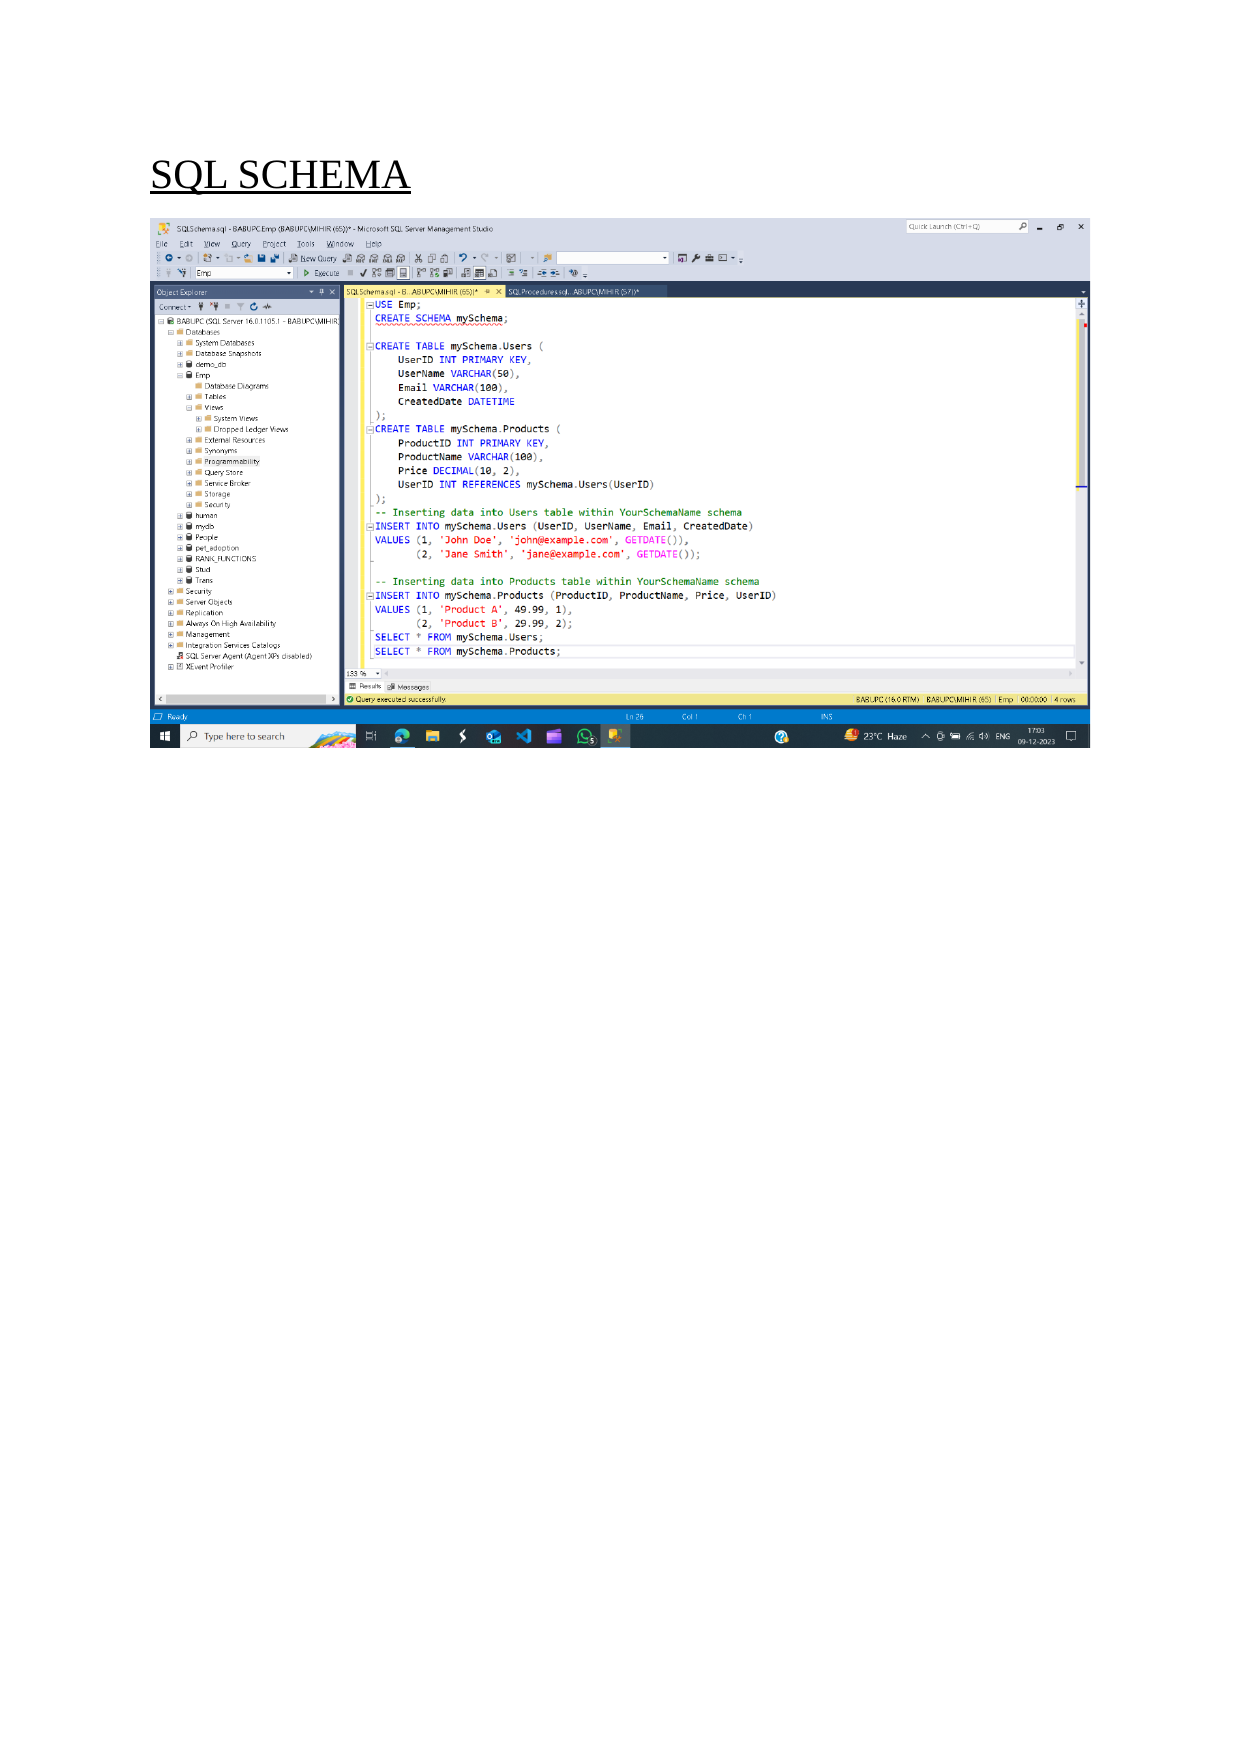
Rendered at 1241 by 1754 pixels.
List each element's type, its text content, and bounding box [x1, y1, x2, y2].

picture [150, 218, 1091, 748]
text SQL SCHEMA [150, 150, 1090, 198]
